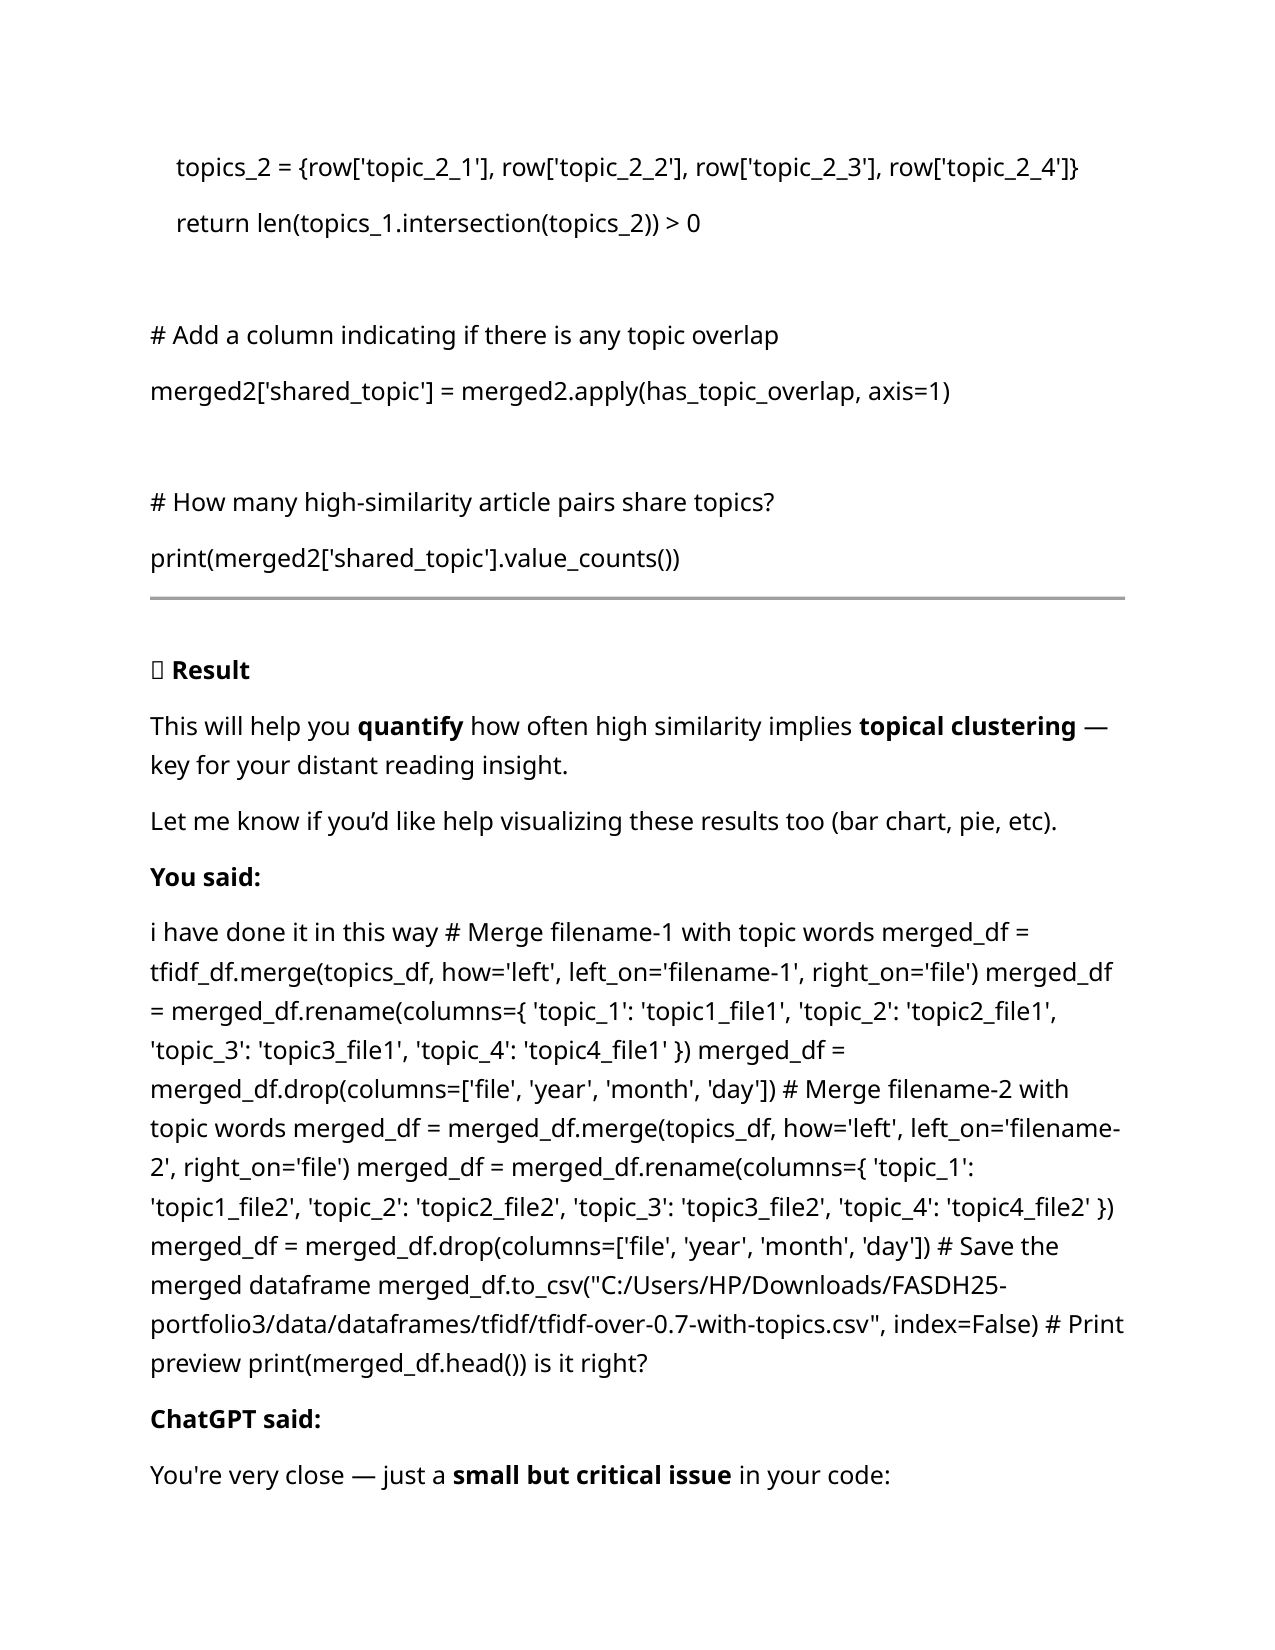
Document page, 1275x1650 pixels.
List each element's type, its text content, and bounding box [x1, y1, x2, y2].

text print(merged2['shared_topic'].value_counts()) [150, 541, 1125, 575]
text Let me know if you’d like help visualizing these results too (bar chart, pie, etc). [150, 803, 1125, 837]
text 🧪 Result [150, 652, 1125, 687]
text You're very close — just a small but critical issue in your code: [150, 1457, 1125, 1492]
text ChatGPT said: [150, 1402, 1125, 1436]
text You said: [150, 859, 1125, 893]
text # How many high-similarity article pairs share topics? [150, 485, 1125, 519]
text i have done it in this way # Merge filename-1 with topic words merged_df = tfidf_df.merge(topics_df, how='left', left_on='filename-1', right_on='file') merged_df = merged_df.rename(columns={ 'topic_1': 'topic1_file1', 'topic_2': 'topic2_file1', 'topic_3': 'topic3_file1', 'topic_4': 'topic4_file1' }) merged_df = merged_df.drop(columns=['file', 'year', 'month', 'day']) # Merge filename-2 with topic words merged_df = merged_df.merge(topics_df, how='left', left_on='filename-2', right_on='file') merged_df = merged_df.rename(columns={ 'topic_1': 'topic1_file2', 'topic_2': 'topic2_file2', 'topic_3': 'topic3_file2', 'topic_4': 'topic4_file2' }) merged_df = merged_df.drop(columns=['file', 'year', 'month', 'day']) # Save the merged dataframe merged_df.to_csv("C:/Users/HP/Downloads/FASDH25-portfolio3/data/dataframes/tfidf/tfidf-over-0.7-with-topics.csv", index=False) # Print preview print(merged_df.head()) is it right? [150, 915, 1125, 1380]
text return len(topics_1.intersection(topics_2)) > 0 [150, 206, 1125, 240]
text merged2['shared_topic'] = merged2.apply(has_topic_overlap, axis=1) [150, 373, 1125, 407]
text # Add a column indicating if there is any topic overlap [150, 317, 1125, 352]
text topics_2 = {row['topic_2_1'], row['topic_2_2'], row['topic_2_3'], row['topic_2_4']} [150, 150, 1125, 184]
text This will help you quantify how often high similarity implies topical clustering — key for your distant reading insight. [150, 708, 1125, 782]
